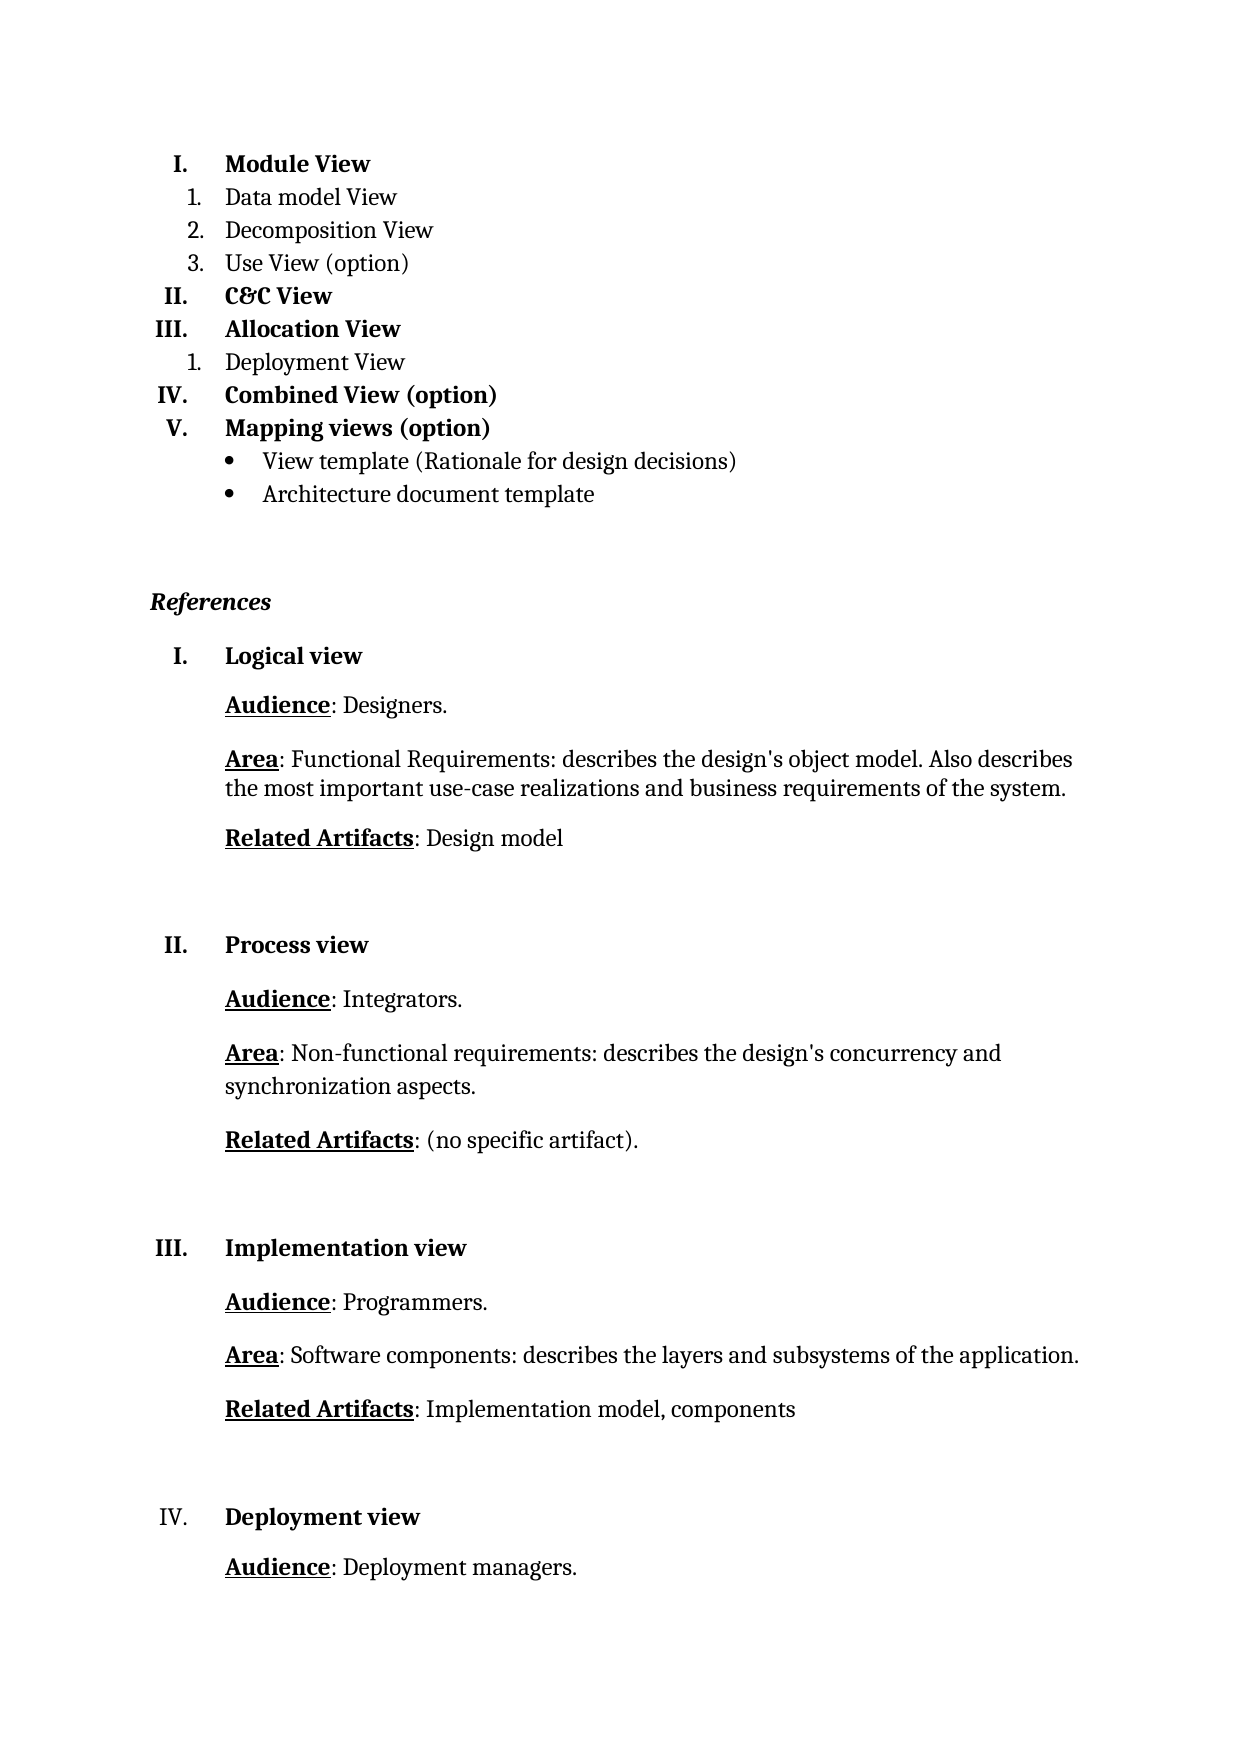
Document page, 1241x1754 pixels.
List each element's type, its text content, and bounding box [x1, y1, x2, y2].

list C&C View [187, 282, 1090, 311]
list Logical view [187, 642, 1090, 671]
list Combined View (option) [187, 381, 1090, 410]
list Architecture document template [225, 480, 1090, 509]
text References [150, 588, 1090, 617]
list Module View [187, 150, 1090, 179]
text Audience: Designers. [225, 691, 1090, 720]
list Mapping views (option) [187, 414, 1090, 443]
list Implementation view [187, 1233, 1090, 1262]
list View template (Rationale for design decisions) [225, 447, 1090, 476]
text Related Artifacts: (no specific artifact). [150, 1126, 1090, 1154]
list Data model View [187, 183, 1090, 212]
text Area: Software components: describes the layers and subsystems of the application. [225, 1341, 1090, 1370]
list Use View (option) [187, 249, 1090, 278]
text Audience: Programmers. [225, 1287, 1090, 1316]
list Process view [187, 931, 1090, 960]
list Deployment View [187, 348, 1090, 377]
list Deployment view [187, 1503, 1090, 1532]
text Audience: Deployment managers. [225, 1552, 1090, 1581]
text Related Artifacts: Design model [225, 823, 1090, 852]
text Audience: Integrators. [225, 985, 1090, 1014]
list Decomposition View [187, 216, 1090, 245]
text Area: Non-functional requirements: describes the design's concurrency and synchronization aspects. [225, 1039, 1090, 1101]
text Related Artifacts: Implementation model, components [150, 1395, 1090, 1424]
list Allocation View [187, 315, 1090, 344]
text Area: Functional Requirements: describes the design's object model. Also describes the most important use-case realizations and business requirements of the system. [225, 745, 1090, 803]
